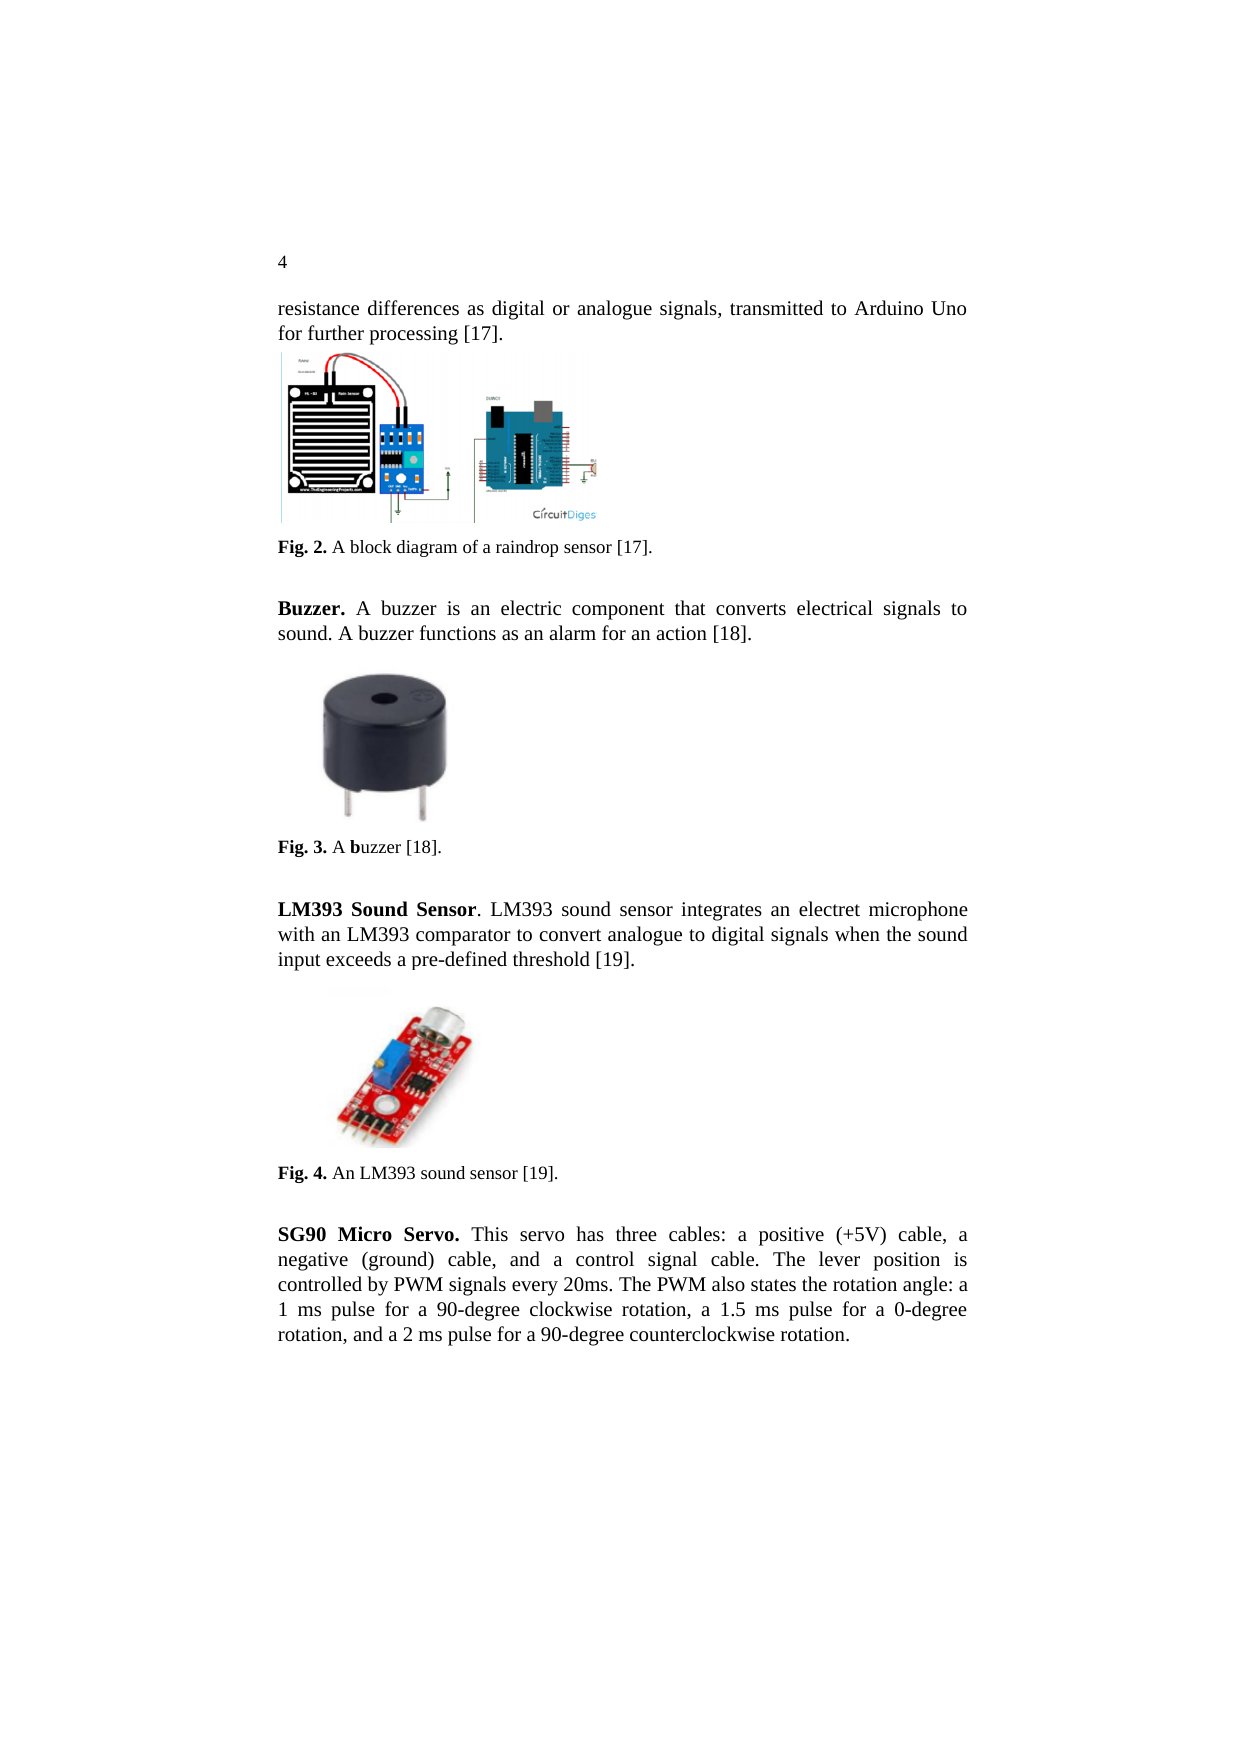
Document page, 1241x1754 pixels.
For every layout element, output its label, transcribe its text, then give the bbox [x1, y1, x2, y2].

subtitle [278, 295, 968, 345]
text Fig. 2. A block diagram of a raindrop sensor . [278, 535, 968, 558]
picture [277, 345, 597, 523]
picture [277, 645, 574, 823]
picture [301, 970, 497, 1148]
subtitle SG90 Micro Servo. This servo has three cables: a positive (+5V) cable, a negative (ground) cable, and a control signal cable. The lever position is controlled by PWM signals every 20ms. The PWM also states the rotation angle: a 1 ms pulse for a 90-degree clockwise rotation, a 1.5 ms pulse for a 0-degree rotation, and a 2 ms pulse for a 90-degree counterclockwise rotation. [278, 1221, 968, 1346]
subtitle Buzzer. A buzzer is an electric component that converts electrical signals to sound. A buzzer functions as an alarm for an action . [278, 595, 968, 645]
subtitle LM393 Sound Sensor. LM393 sound sensor integrates an electret microphone with an LM393 comparator to convert analogue to digital signals when the sound input exceeds a pre-defined threshold . [278, 896, 968, 971]
text Fig. 3. A buzzer . [278, 835, 968, 858]
text Fig. 4. An LM393 sound sensor . [278, 1160, 968, 1183]
